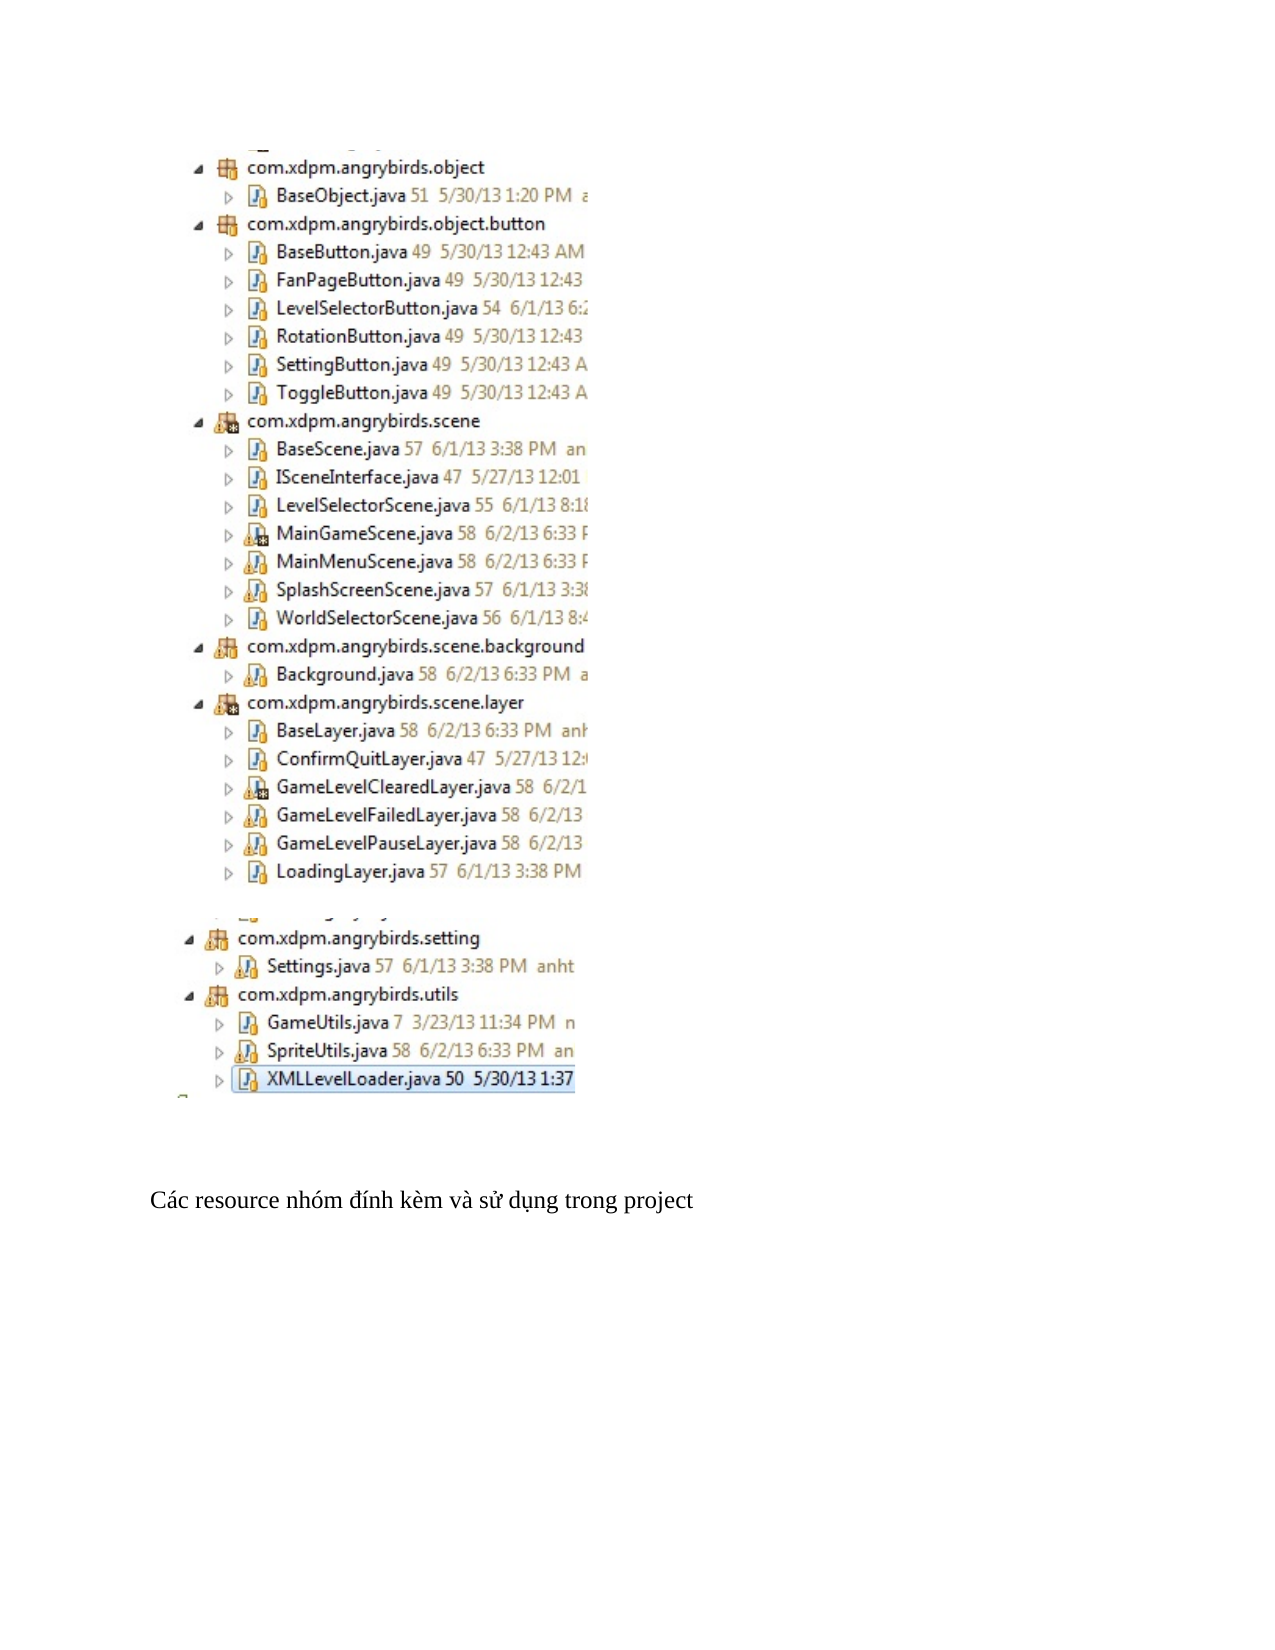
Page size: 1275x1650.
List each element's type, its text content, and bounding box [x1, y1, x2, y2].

text Các resource nhóm đính kèm và sử dụng trong project [150, 1185, 1125, 1214]
picture [150, 918, 575, 1098]
picture [150, 150, 588, 889]
